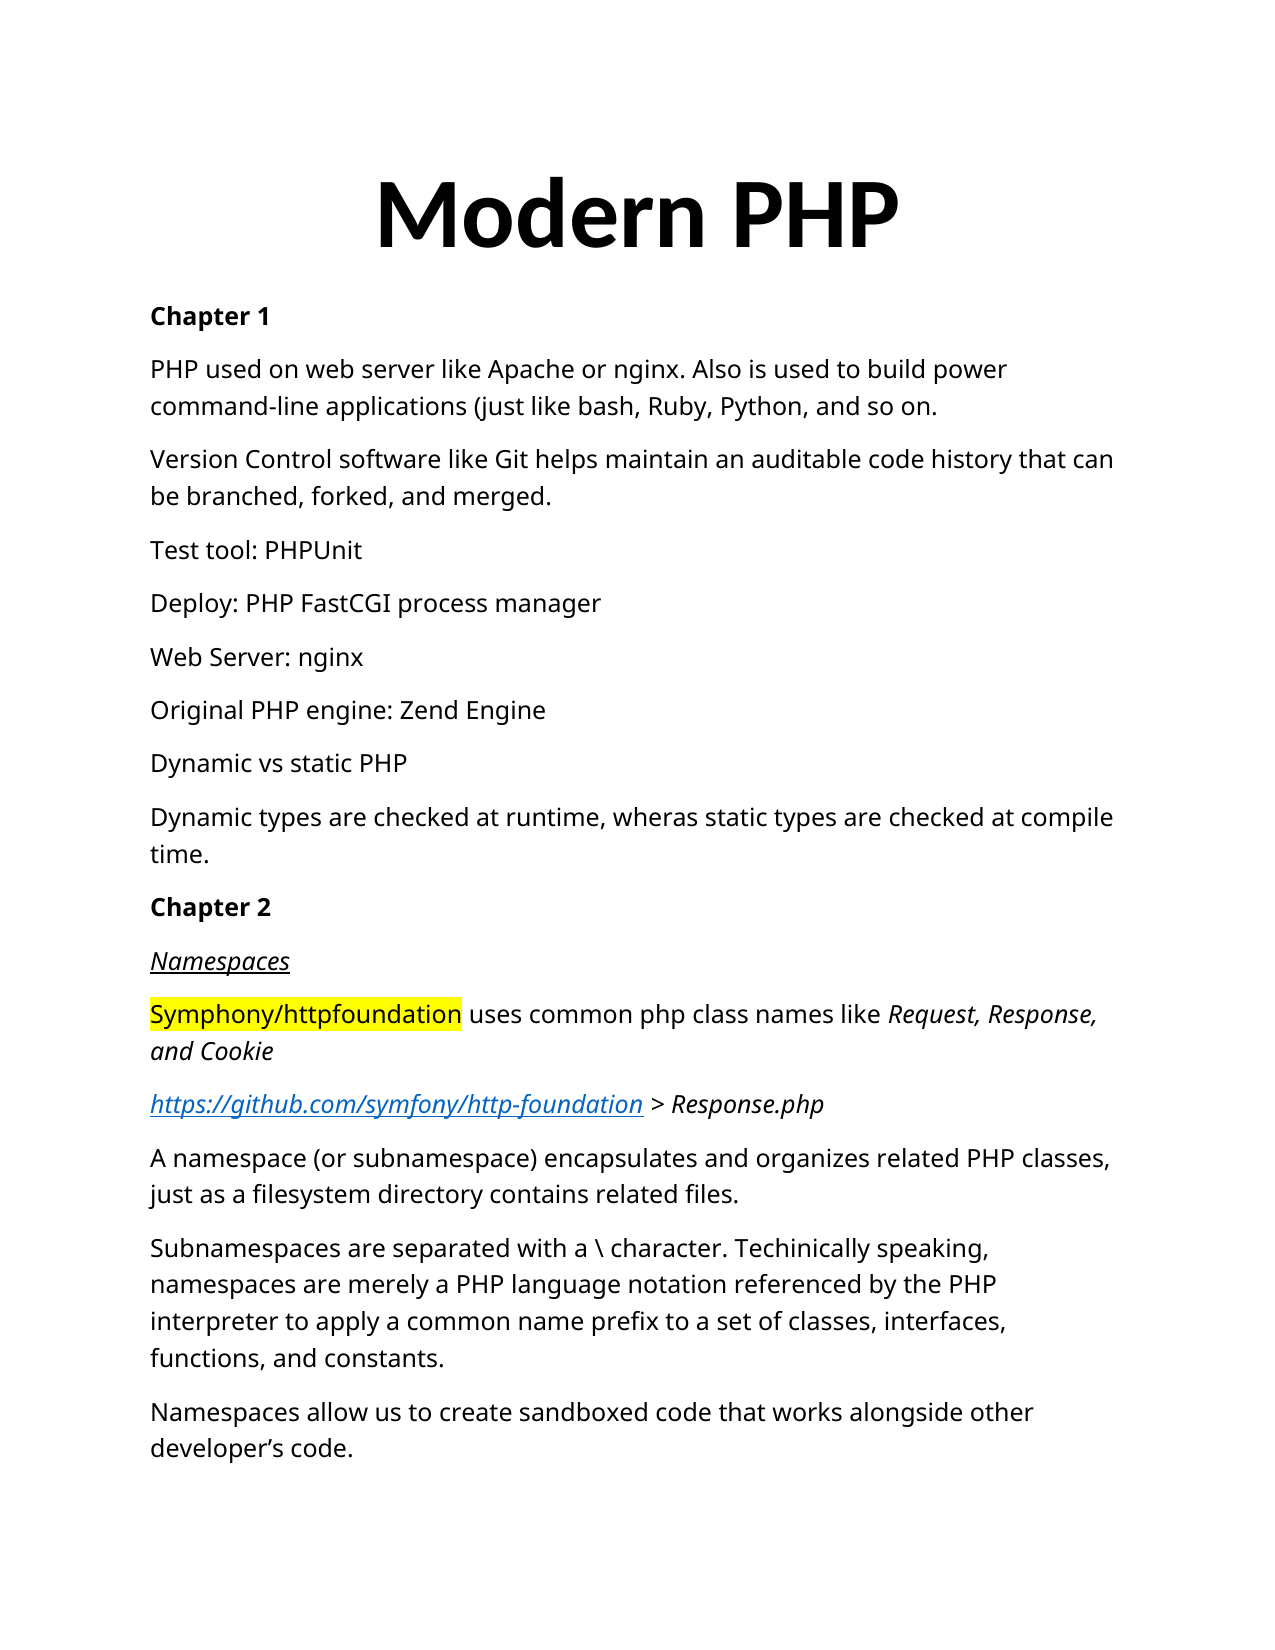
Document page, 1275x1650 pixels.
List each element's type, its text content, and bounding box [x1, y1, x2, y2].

text https://github.com/symfony/http-foundation > Response.php [150, 1087, 1125, 1121]
text Deploy: PHP FastCGI process manager [150, 586, 1125, 620]
text Dynamic types are checked at runtime, wheras static types are checked at compile time. [150, 799, 1125, 870]
text Modern PHP [150, 150, 1125, 272]
text Namespaces allow us to create sandboxed code that works alongside other developer’s code. [150, 1394, 1125, 1465]
text Test tool: PHPUnit [150, 532, 1125, 566]
text Namespaces [150, 943, 1125, 977]
text Subnamespaces are separated with a \ character. Techinically speaking, namespaces are merely a PHP language notation referenced by the PHP interpreter to apply a common name prefix to a set of classes, interfaces, functions, and constants. [150, 1230, 1125, 1375]
text Symphony/httpfoundation uses common php class names like Request, Response, and Cookie [150, 997, 1125, 1067]
text PHP used on web server like Apache or nginx. Also is used to build power command-line applications (just like bash, Ruby, Python, and so on. [150, 352, 1125, 423]
text Chapter 1 [150, 298, 1125, 332]
text Version Control software like Git helps maintain an auditable code history that can be branched, forked, and merged. [150, 442, 1125, 513]
text Dynamic vs static PHP [150, 746, 1125, 780]
text Web Server: nginx [150, 639, 1125, 673]
text Original PHP engine: Zend Engine [150, 693, 1125, 727]
text A namespace (or subnamespace) encapsulates and organizes related PHP classes, just as a filesystem directory contains related files. [150, 1140, 1125, 1211]
text Chapter 2 [150, 890, 1125, 924]
